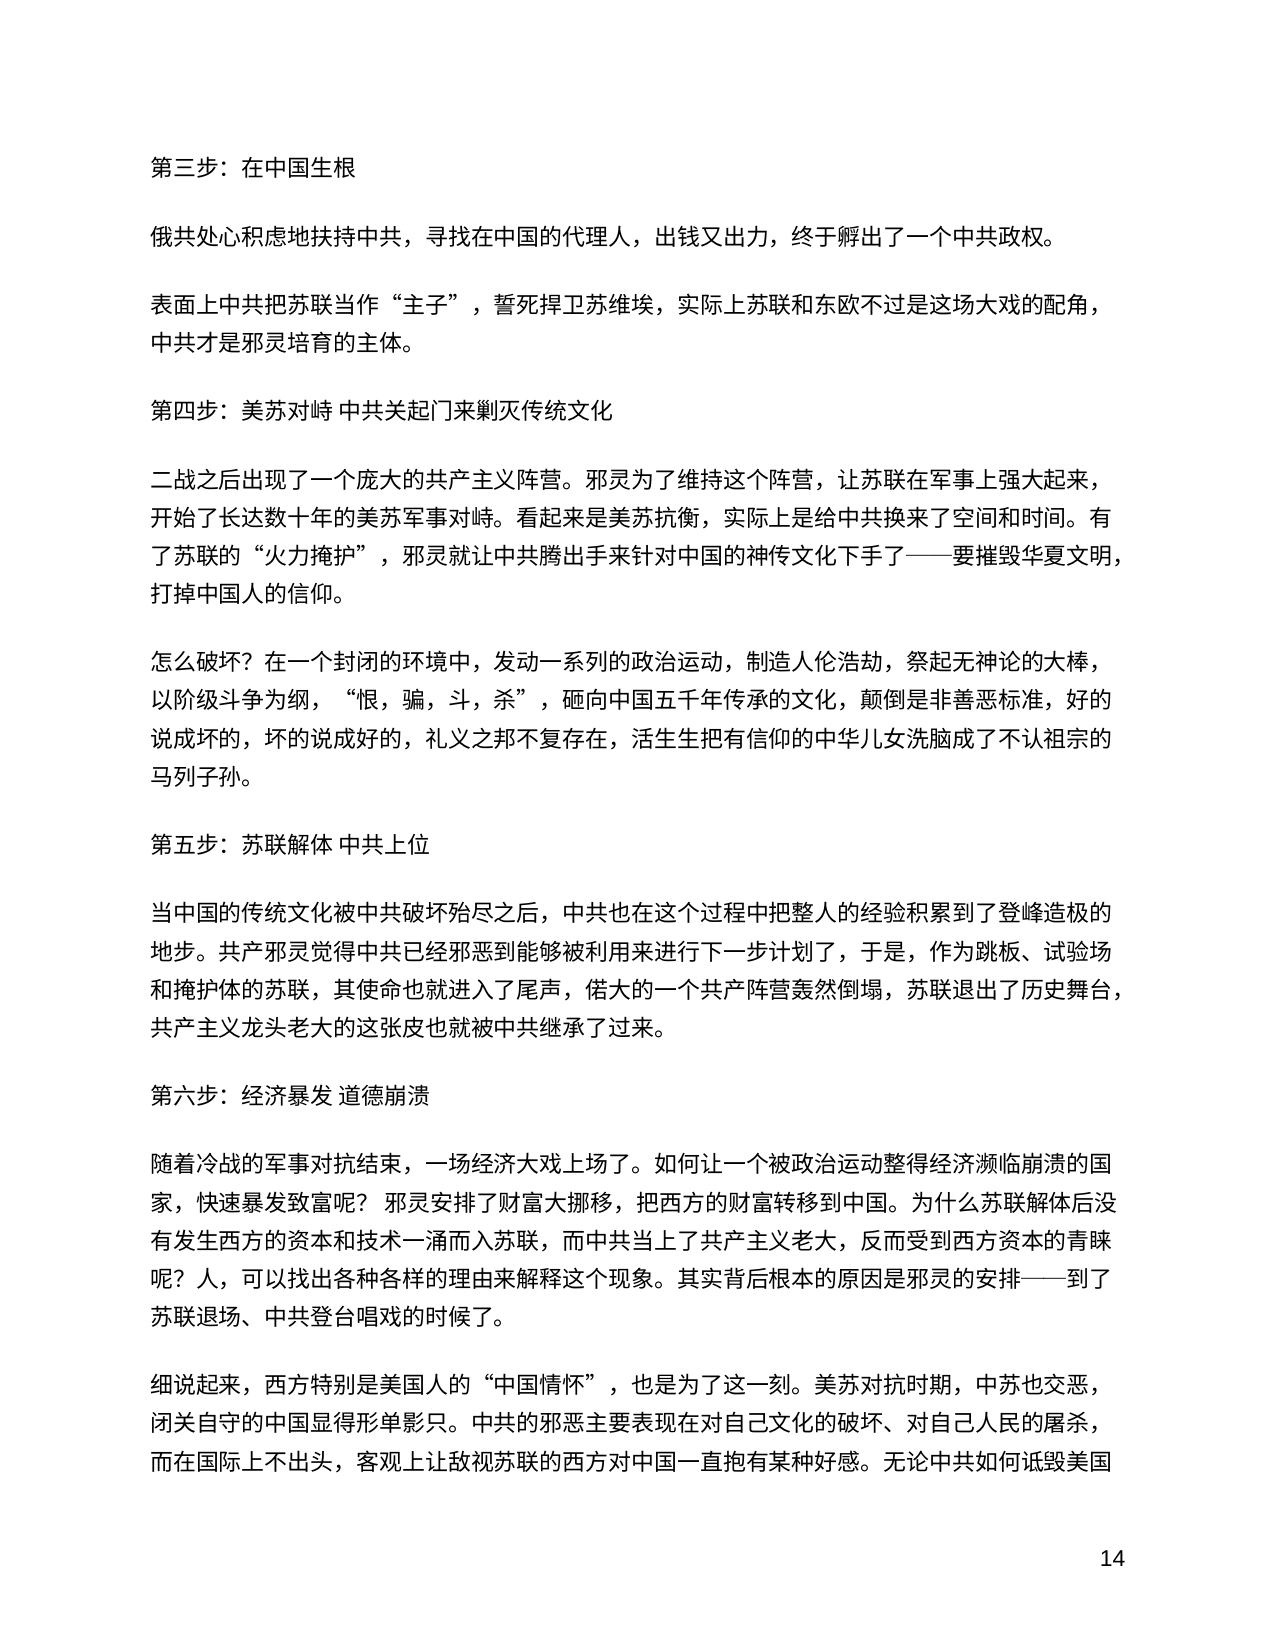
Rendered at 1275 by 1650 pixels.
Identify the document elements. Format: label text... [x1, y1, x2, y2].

text 俄共处心积虑地扶持中共，寻找在中国的代理人，出钱又出力，终于孵出了一个中共政权。 [150, 218, 1125, 252]
text 第四步：美苏对峙 中共关起门来剿灭传统文化 [150, 393, 1125, 426]
text 第六步：经济暴发 道德崩溃 [150, 1078, 1125, 1111]
text 当中国的传统文化被中共破坏殆尽之后，中共也在这个过程中把整人的经验积累到了登峰造极的地步。共产邪灵觉得中共已经邪恶到能够被利用来进行下一步计划了，于是，作为跳板、试验场和掩护体的苏联，其使命也就进入了尾声，偌大的一个共产阵营轰然倒塌，苏联退出了历史舞台，共产主义龙头老大的这张皮也就被中共继承了过来。 [150, 895, 1125, 1043]
text 二战之后出现了一个庞大的共产主义阵营。邪灵为了维持这个阵营，让苏联在军事上强大起来，开始了长达数十年的美苏军事对峙。看起来是美苏抗衡，实际上是给中共换来了空间和时间。有了苏联的“火力掩护”，邪灵就让中共腾出手来针对中国的神传文化下手了──要摧毁华夏文明，打掉中国人的信仰。 [150, 461, 1125, 609]
text 第三步：在中国生根 [150, 150, 1125, 183]
text 随着冷战的军事对抗结束，一场经济大戏上场了。如何让一个被政治运动整得经济濒临崩溃的国家，快速暴发致富呢？ 邪灵安排了财富大挪移，把西方的财富转移到中国。为什么苏联解体后没有发生西方的资本和技术一涌而入苏联，而中共当上了共产主义老大，反而受到西方资本的青睐呢？人，可以找出各种各样的理由来解释这个现象。其实背后根本的原因是邪灵的安排──到了苏联退场、中共登台唱戏的时候了。 [150, 1146, 1125, 1332]
text 第五步：苏联解体 中共上位 [150, 827, 1125, 860]
text 怎么破坏？在一个封闭的环境中，发动一系列的政治运动，制造人伦浩劫，祭起无神论的大棒，以阶级斗争为纲，“恨，骗，斗，杀”，砸向中国五千年传承的文化，颠倒是非善恶标准，好的说成坏的，坏的说成好的，礼义之邦不复存在，活生生把有信仰的中华儿女洗脑成了不认祖宗的马列子孙。 [150, 644, 1125, 792]
text 表面上中共把苏联当作“主子”，誓死捍卫苏维埃，实际上苏联和东欧不过是这场大戏的配角，中共才是邪灵培育的主体。 [150, 287, 1125, 358]
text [150, 1367, 1125, 1477]
